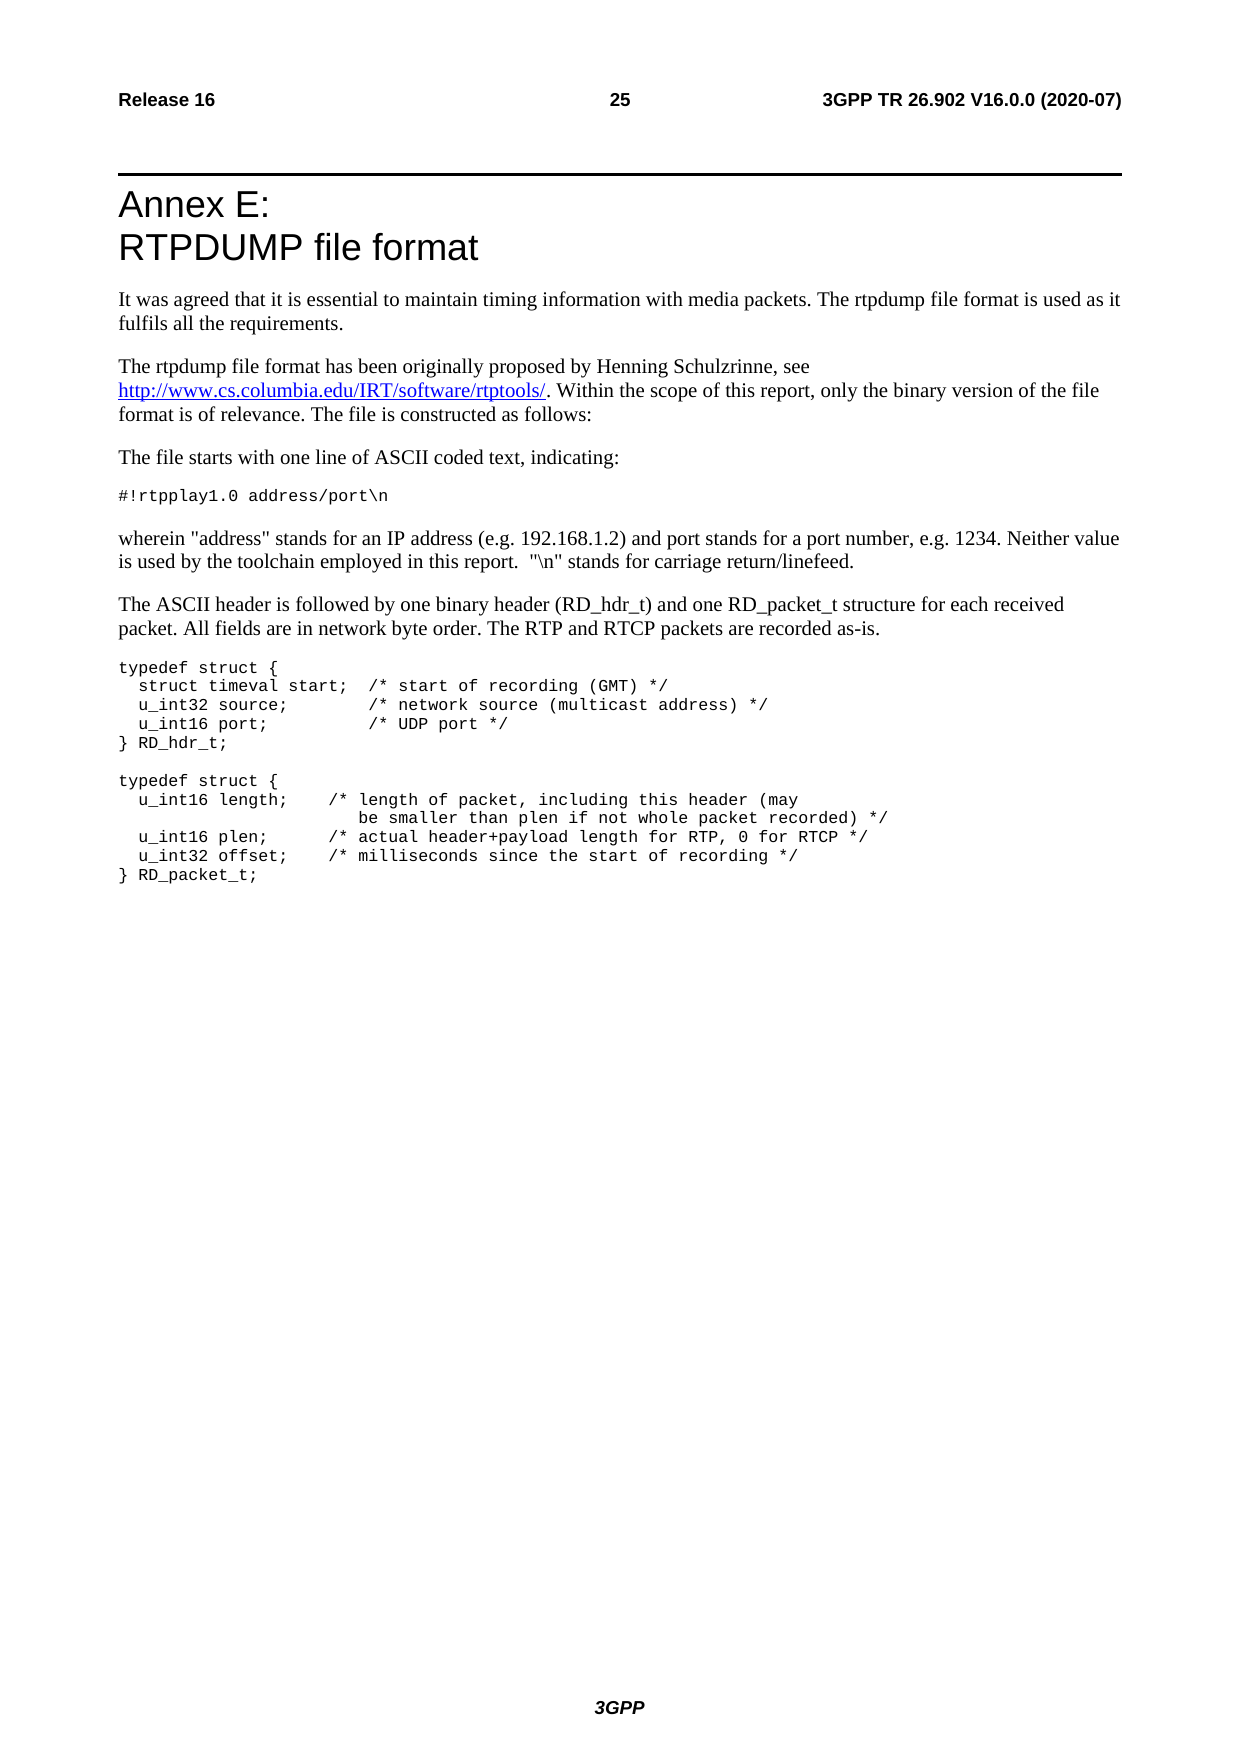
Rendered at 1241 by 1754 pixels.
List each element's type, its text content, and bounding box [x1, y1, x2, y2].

text wherein "address" stands for an IP address (e.g. 192.168.1.2) and port stands for a port number, e.g. 1234. Neither value is used by the toolchain employed in this report. "\n" stands for carriage return/linefeed. [118, 525, 1122, 573]
subtitle Annex E: RTPDUMP file format [118, 176, 1122, 268]
text #!rtpplay1.0 address/port\n [118, 488, 1122, 507]
text u_int32 source; /* network source (multicast address) */ [118, 697, 1122, 716]
text It was agreed that it is essential to maintain timing information with media packets. The rtpdump file format is used as it fulfils all the requirements. [118, 287, 1122, 335]
text The ASCII header is followed by one binary header (RD_hdr_t) and one RD_packet_t structure for each received packet. All fields are in network byte order. The RTP and RTCP packets are recorded as-is. [118, 592, 1122, 640]
text u_int32 offset; /* milliseconds since the start of recording */ [118, 848, 1122, 867]
text be smaller than plen if not whole packet recorded) */ [118, 810, 1122, 829]
text u_int16 length; /* length of packet, including this header (may [118, 791, 1122, 810]
text The file starts with one line of ASCII coded text, indicating: [118, 445, 1122, 469]
text } RD_packet_t; [118, 867, 1122, 885]
text u_int16 port; /* UDP port */ [118, 716, 1122, 734]
text } RD_hdr_t; [118, 734, 1122, 753]
text typedef struct { [118, 772, 1122, 791]
text The rtpdump file format has been originally proposed by Henning Schulzrinne, see http://www.cs.columbia.edu/IRT/software/rtptools/. Within the scope of this report, only the binary version of the file format is of relevance. The file is constructed as follows: [118, 354, 1122, 426]
text u_int16 plen; /* actual header+payload length for RTP, 0 for RTCP */ [118, 829, 1122, 848]
text typedef struct { [118, 659, 1122, 678]
text struct timeval start; /* start of recording (GMT) */ [118, 678, 1122, 697]
